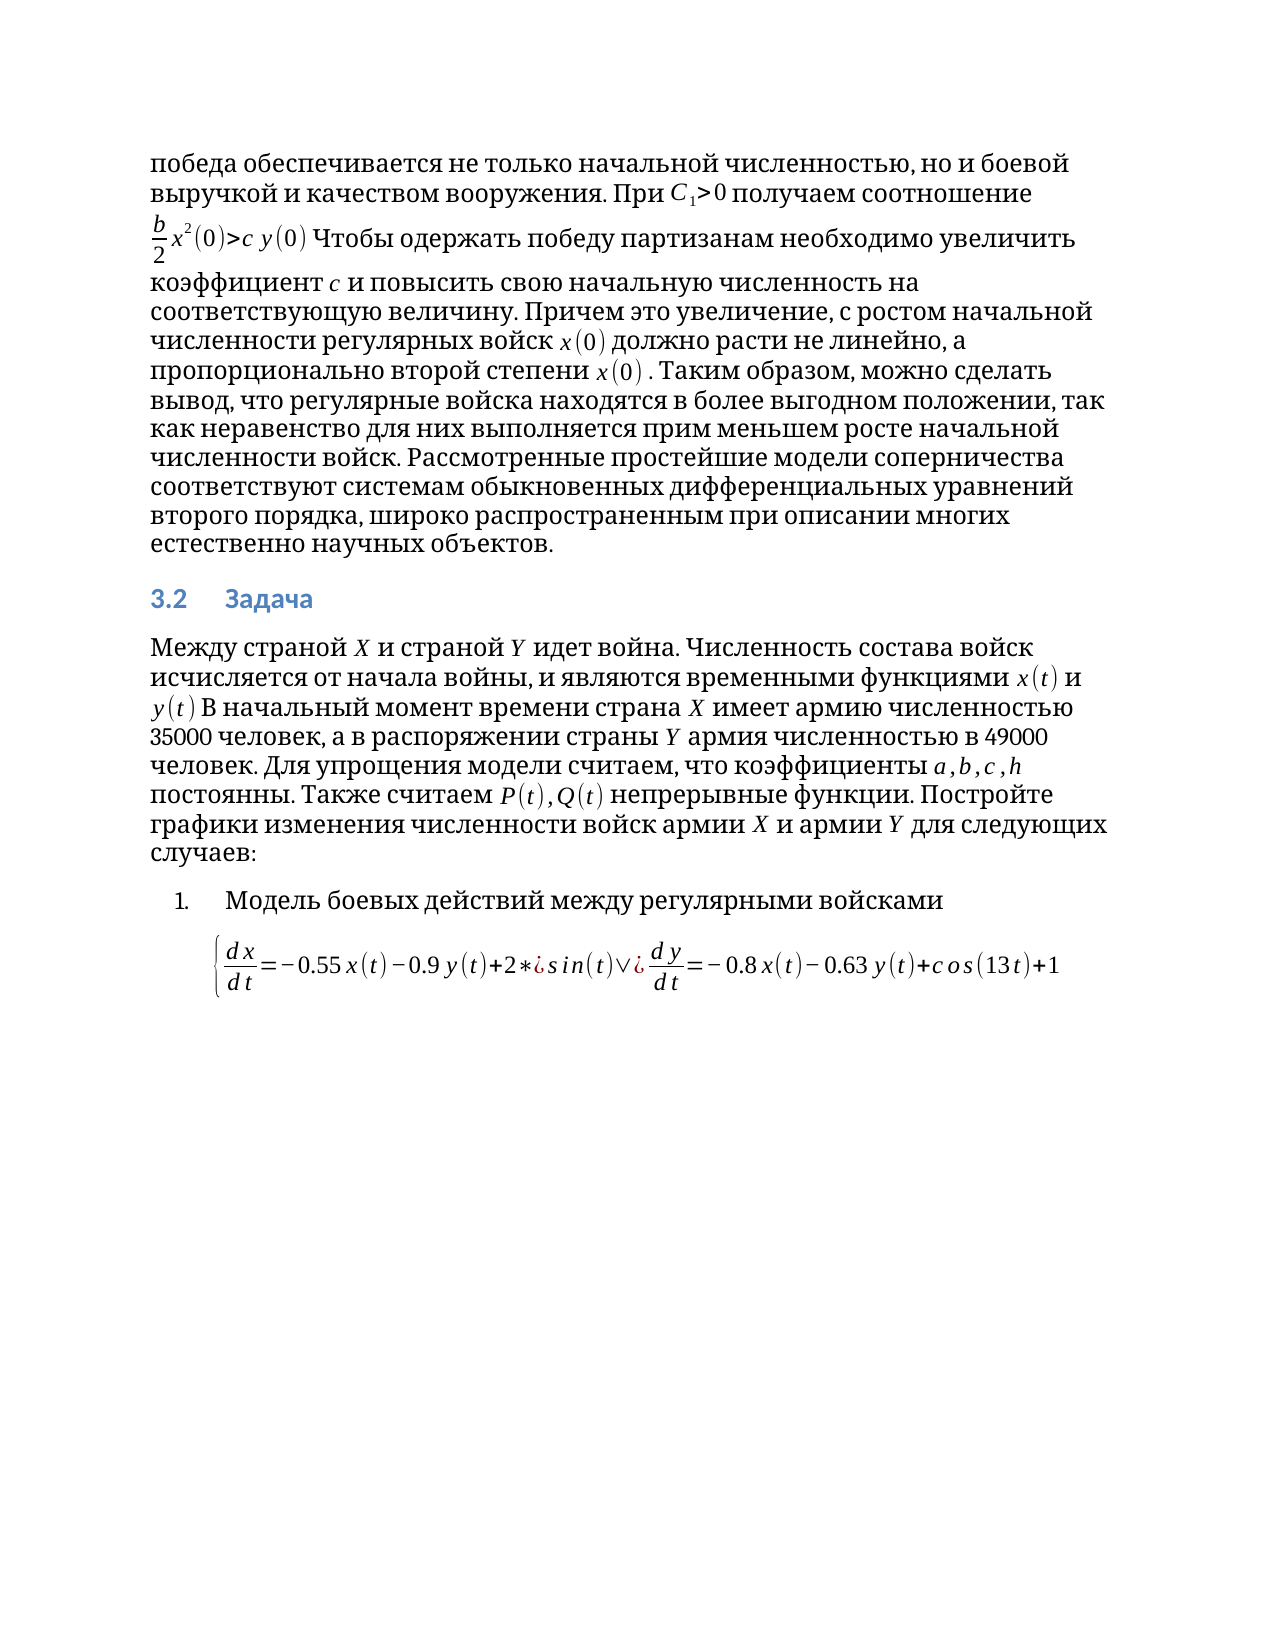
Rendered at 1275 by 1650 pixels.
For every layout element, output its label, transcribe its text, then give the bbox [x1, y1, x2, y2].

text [150, 150, 1125, 559]
subtitle 3.2 Задача [150, 580, 1125, 616]
list Модель боевых действий между регулярными войсками [175, 887, 1125, 916]
text Между страной и страной идет война. Численность состава войск исчисляется от начала войны, и являются временными функциями и В начальный момент времени страна имеет армию численностью 35000 человек, а в распоряжении страны армия численностью в 49000 человек. Для упрощения модели считаем, что коэффициенты постоянны. Также считаем непрерывные функции. Постройте графики изменения численности войск армии и армии для следующих случаев: [150, 634, 1125, 868]
